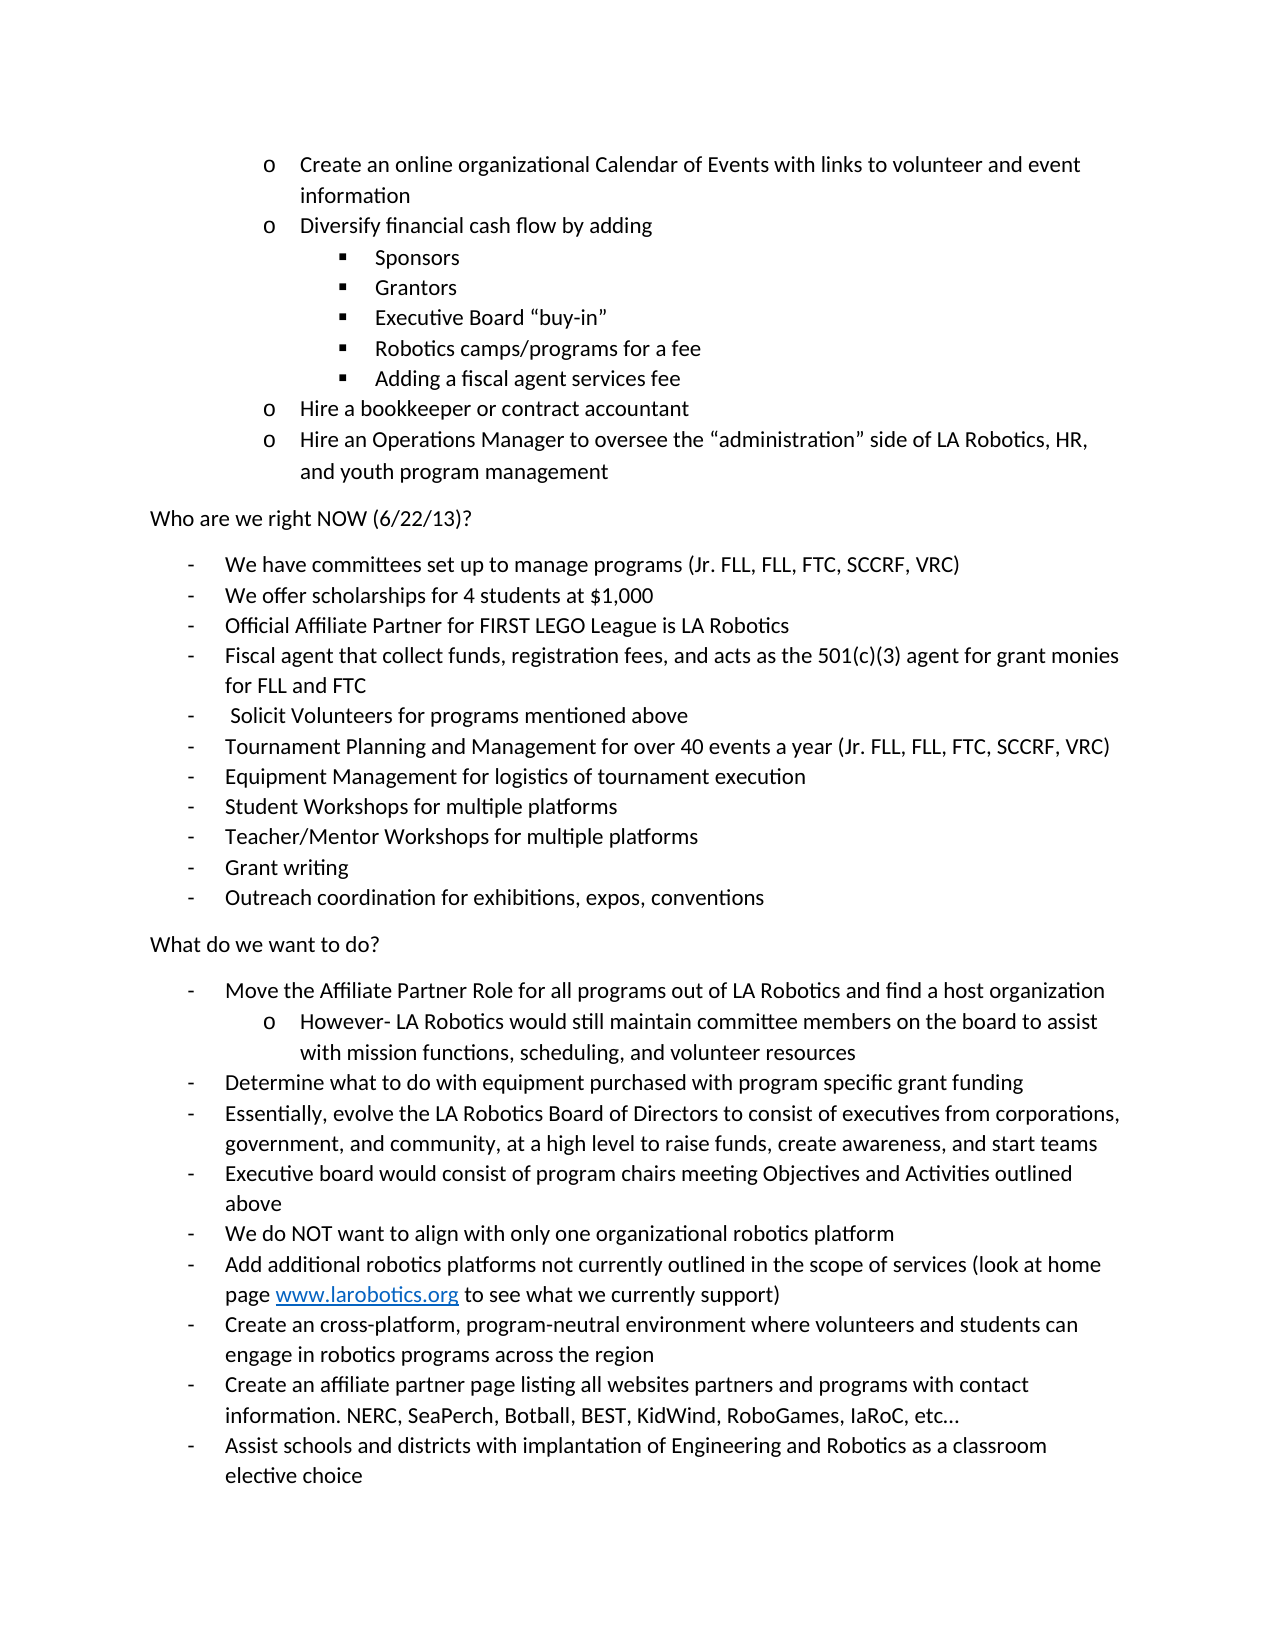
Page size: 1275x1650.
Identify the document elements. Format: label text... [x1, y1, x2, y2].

text Who are we right NOW (6/22/13)? [150, 504, 1125, 532]
list Assist schools and districts with implantation of Engineering and Robotics as a classroom elective choice [187, 1431, 1125, 1489]
list Create an cross-platform, program-neutral environment where volunteers and students can engage in robotics programs across the region [187, 1310, 1125, 1368]
list Determine what to do with equipment purchased with program specific grant funding [187, 1068, 1125, 1096]
list Hire a bookkeeper or contract accountant [262, 394, 1125, 423]
list Adding a fiscal agent services fee [337, 364, 1125, 392]
list Move the Affiliate Partner Role for all programs out of LA Robotics and find a host organization [187, 977, 1125, 1005]
list Outreach coordination for exhibitions, expos, conventions [187, 883, 1125, 911]
list We have committees set up to manage programs (Jr. FLL, FLL, FTC, SCCRF, VRC) [187, 551, 1125, 579]
list Solicit Volunteers for programs mentioned above [187, 702, 1125, 730]
list Executive Board “buy-in” [337, 303, 1125, 331]
list Create an online organizational Calendar of Events with links to volunteer and event information [262, 150, 1125, 209]
list We do NOT want to align with only one organizational robotics platform [187, 1219, 1125, 1247]
list Add additional robotics platforms not currently outlined in the scope of services (look at home page www.larobotics.org to see what we currently support) [187, 1250, 1125, 1308]
list Official Affiliate Partner for FIRST LEGO League is LA Robotics [187, 611, 1125, 639]
list Fiscal agent that collect funds, registration fees, and acts as the 501(c)(3) agent for grant monies for FLL and FTC [187, 641, 1125, 699]
list Grant writing [187, 853, 1125, 881]
list Executive board would consist of program chairs meeting Objectives and Activities outlined above [187, 1159, 1125, 1217]
list Essentially, evolve the LA Robotics Board of Directors to consist of executives from corporations, government, and community, at a high level to raise funds, create awareness, and start teams [187, 1099, 1125, 1157]
list Teacher/Mentor Workshops for multiple platforms [187, 822, 1125, 851]
list Grantors [337, 273, 1125, 301]
list Robotics camps/programs for a fee [337, 334, 1125, 362]
list Student Workshops for multiple platforms [187, 792, 1125, 820]
list Create an affiliate partner page listing all websites partners and programs with contact information. NERC, SeaPerch, Botball, BEST, KidWind, RoboGames, IaRoC, etc… [187, 1371, 1125, 1429]
list Diversify financial cash flow by adding [262, 212, 1125, 241]
list However- LA Robotics would still maintain committee members on the board to assist with mission functions, scheduling, and volunteer resources [262, 1007, 1125, 1066]
text What do we want to do? [150, 930, 1125, 958]
list Hire an Operations Manager to oversee the “administration” side of LA Robotics, HR, and youth program management [262, 426, 1125, 485]
list Tournament Planning and Management for over 40 events a year (Jr. FLL, FLL, FTC, SCCRF, VRC) [187, 732, 1125, 760]
list Sponsors [337, 243, 1125, 271]
list Equipment Management for logistics of tournament execution [187, 762, 1125, 790]
list We offer scholarships for 4 students at $1,000 [187, 581, 1125, 609]
